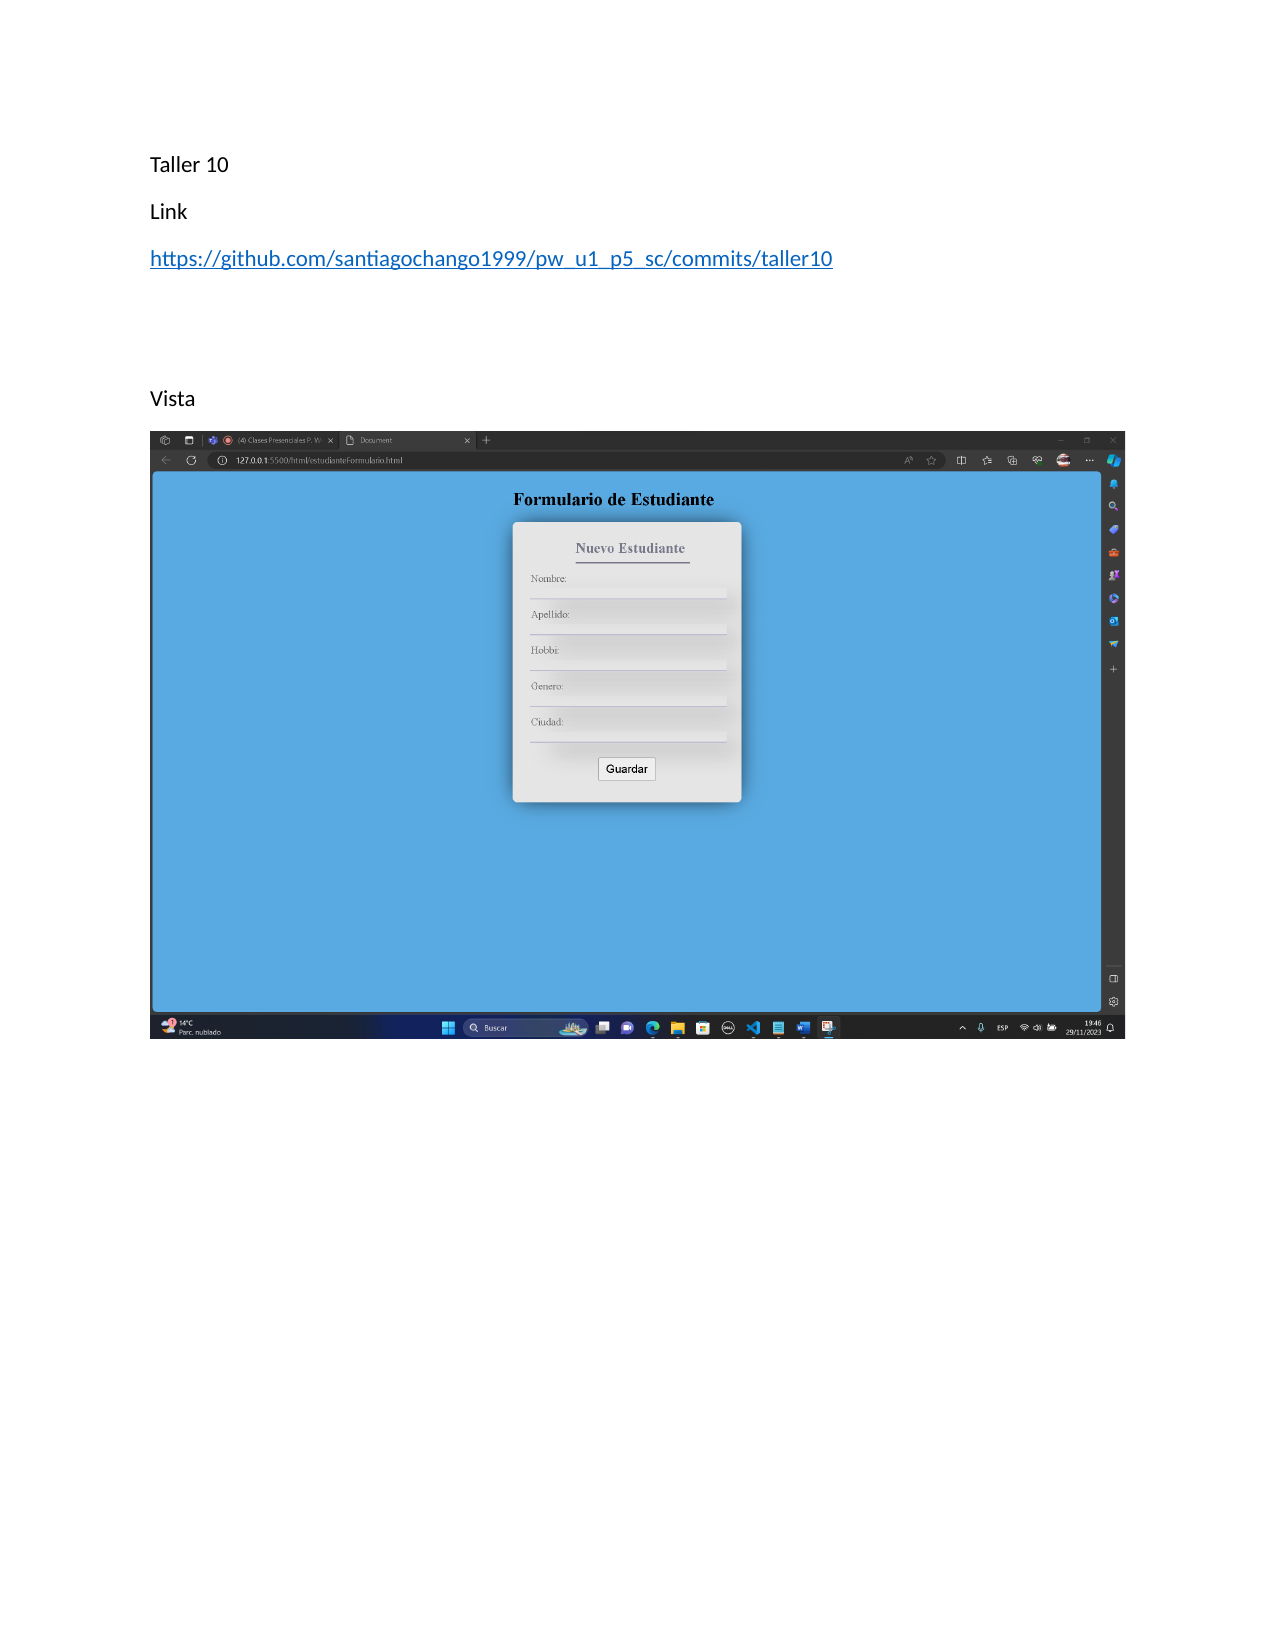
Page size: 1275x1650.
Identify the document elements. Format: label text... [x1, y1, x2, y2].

text Vista [150, 384, 1125, 412]
text Taller 10 [150, 150, 1125, 178]
picture [150, 431, 1125, 1039]
text https://github.com/santiagochango1999/pw_u1_p5_sc/commits/taller10 [150, 244, 1125, 272]
text Link [150, 197, 1125, 225]
